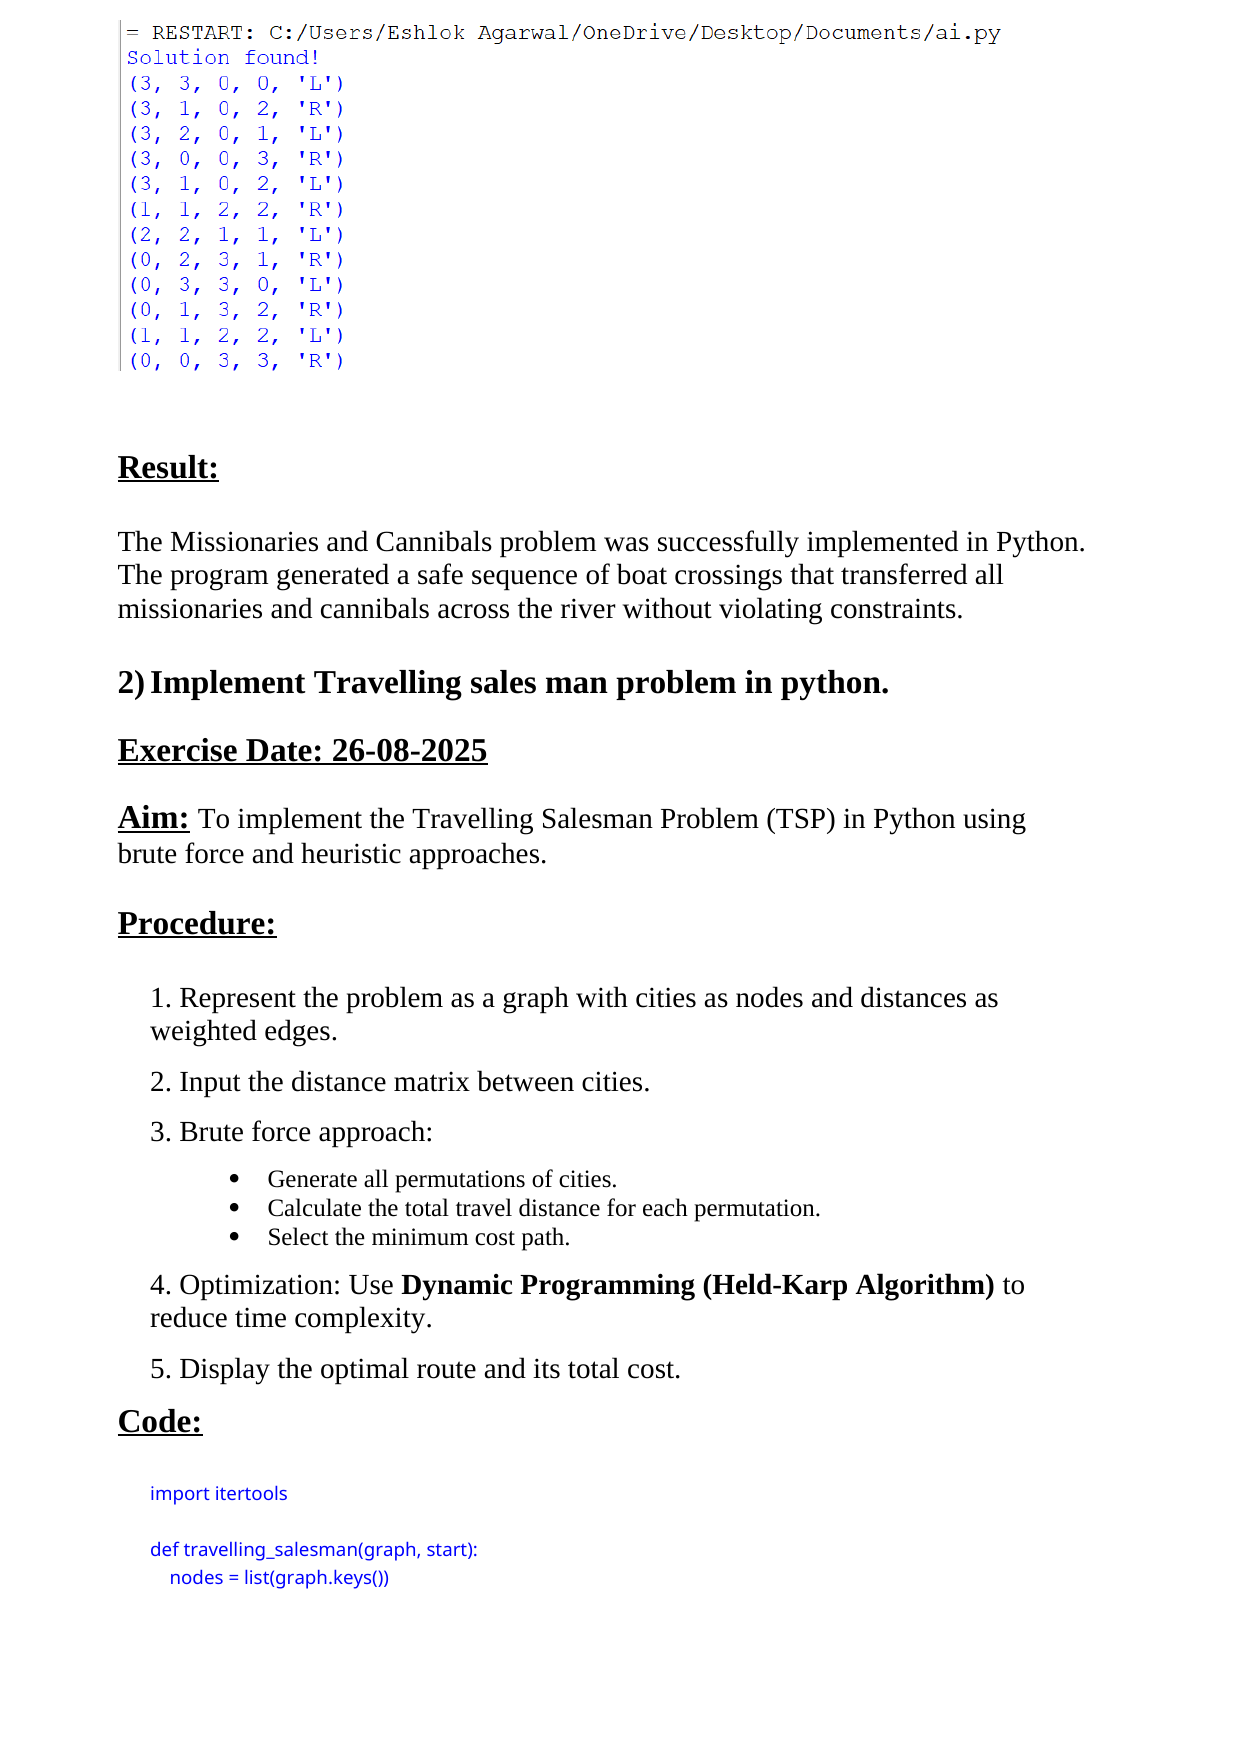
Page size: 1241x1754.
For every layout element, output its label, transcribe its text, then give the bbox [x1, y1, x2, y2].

text import itertools [150, 1478, 1090, 1506]
text Procedure: [117, 903, 1090, 942]
text Code: [117, 1401, 1090, 1439]
text 1. Represent the problem as a graph with cities as nodes and distances as weighted edges. [150, 980, 1090, 1047]
text The Missionaries and Cannibals problem was successfully implemented in Python. The program generated a safe sequence of boat crossings that transferred all missionaries and cannibals across the river without violating constraints. [117, 524, 1090, 624]
text def travelling_salesman(graph, start): [150, 1534, 1090, 1562]
text 2. Input the distance matrix between cities. [150, 1064, 1090, 1097]
text Result: [117, 447, 1090, 486]
list Implement Travelling sales man problem in python. [117, 663, 1090, 701]
text 4. Optimization: Use Dynamic Programming (Held-Karp Algorithm) to reduce time complexity. [150, 1267, 1090, 1334]
text Exercise Date: 26-08-2025 [117, 730, 1090, 769]
text Aim: To implement the Travelling Salesman Problem (TSP) in Python using brute force and heuristic approaches. [117, 798, 1090, 870]
text 5. Display the optimal route and its total cost. [150, 1351, 1090, 1384]
picture [117, 20, 1058, 371]
text nodes = list(graph.keys()) [150, 1562, 1090, 1590]
list Generate all permutations of cities. [230, 1164, 1090, 1193]
list Calculate the total travel distance for each permutation. [230, 1193, 1090, 1222]
text 3. Brute force approach: [150, 1114, 1090, 1147]
list Select the minimum cost path. [230, 1222, 1090, 1250]
